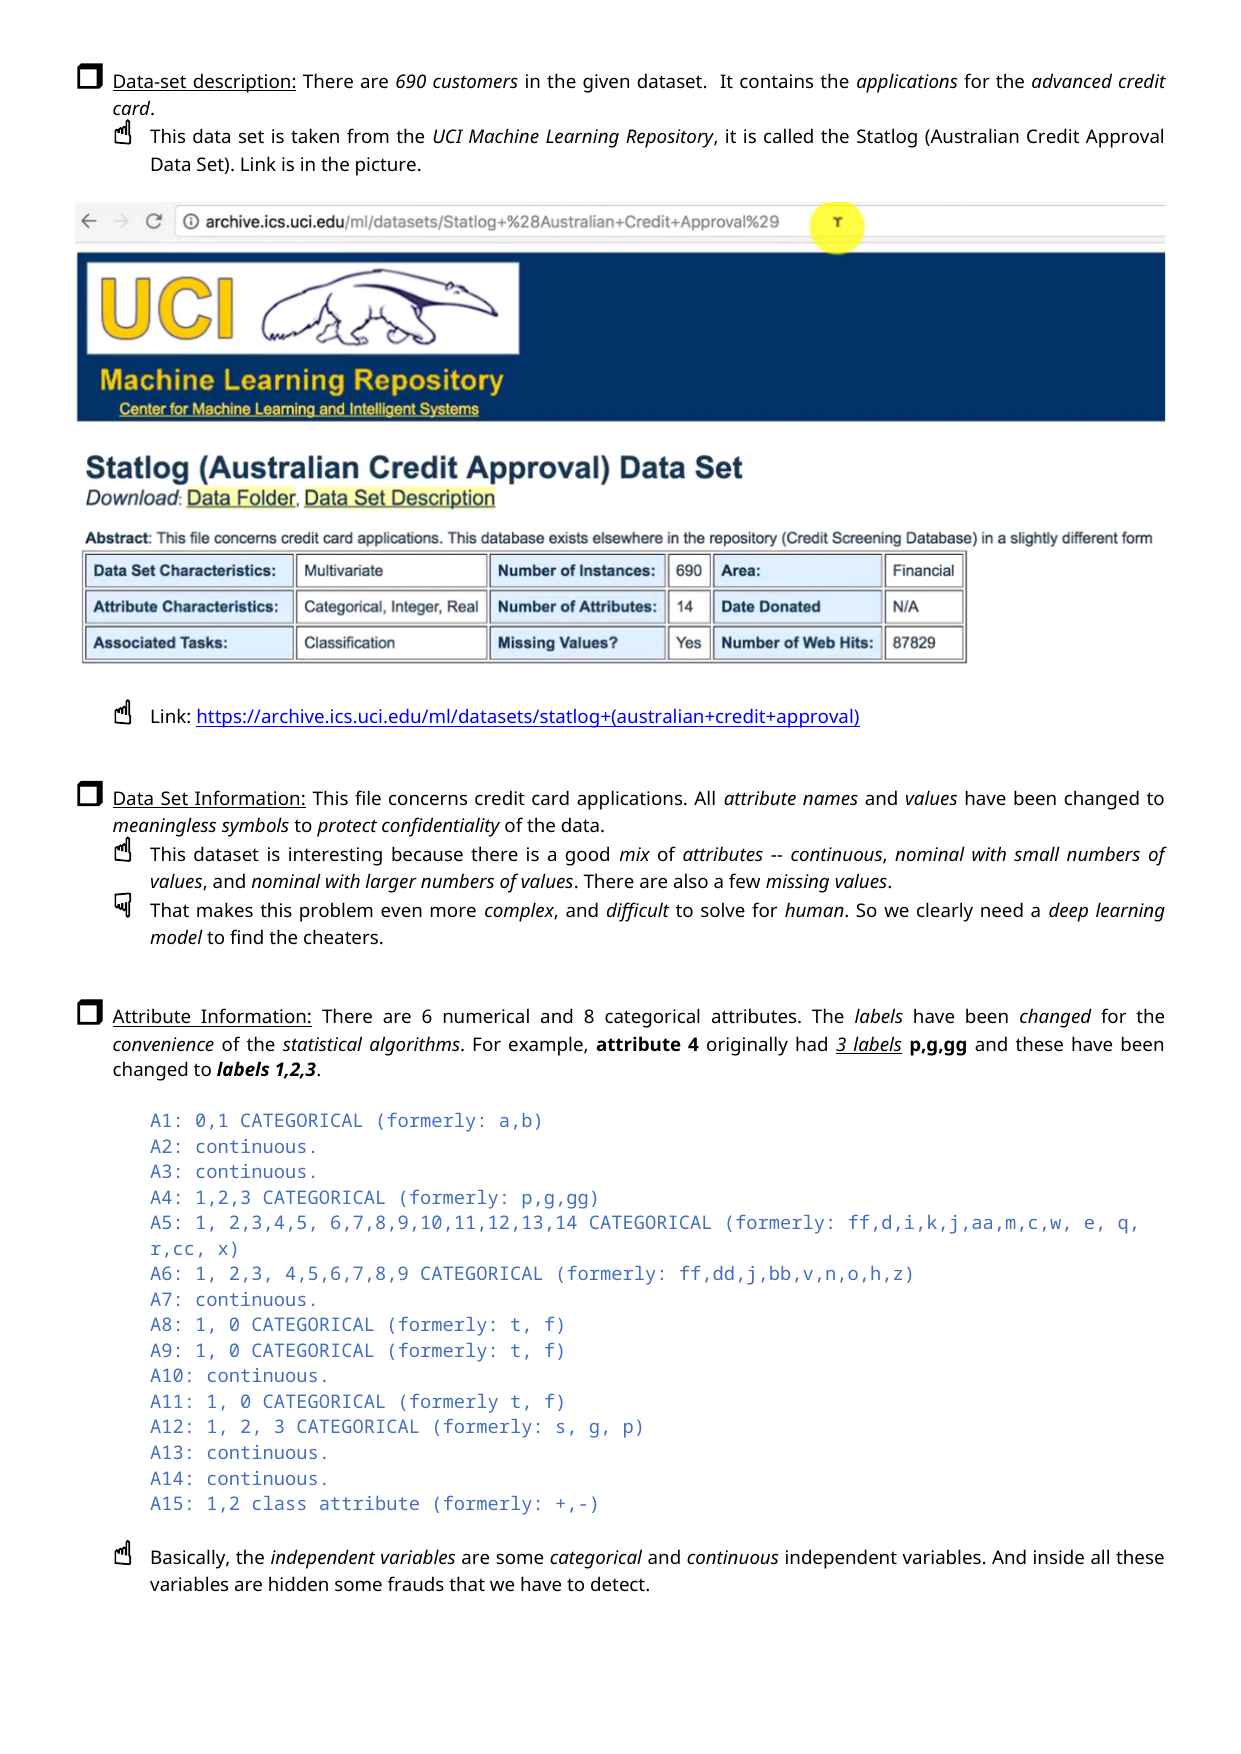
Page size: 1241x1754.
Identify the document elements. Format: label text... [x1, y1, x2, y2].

text A13: continuous. [150, 1439, 1165, 1465]
text A4: 1,2,3 CATEGORICAL (formerly: p,g,gg) [150, 1184, 1165, 1210]
text A12: 1, 2, 3 CATEGORICAL (formerly: s, g, p) [150, 1414, 1165, 1439]
text A9: 1, 0 CATEGORICAL (formerly: t, f) [150, 1337, 1165, 1363]
text A11: 1, 0 CATEGORICAL (formerly t, f) [150, 1388, 1165, 1414]
list Link: https://archive.ics.uci.edu/ml/datasets/statlog+(australian+credit+approval) [112, 701, 1165, 731]
text A8: 1, 0 CATEGORICAL (formerly: t, f) [150, 1312, 1165, 1337]
text A15: 1,2 class attribute (formerly: +,-) [150, 1490, 1165, 1516]
text A2: continuous. [150, 1133, 1165, 1159]
text A1: 0,1 CATEGORICAL (formerly: a,b) [150, 1108, 1165, 1133]
list This dataset is interesting because there is a good mix of attributes -- continuous, nominal with small numbers of values, and nominal with larger numbers of values. There are also a few missing values. [112, 838, 1165, 894]
text A10: continuous. [150, 1363, 1165, 1388]
text A6: 1, 2,3, 4,5,6,7,8,9 CATEGORICAL (formerly: ff,dd,j,bb,v,n,o,h,z) [150, 1261, 1165, 1286]
list Data Set Information: This file concerns credit card applications. All attribute names and values have been changed to meaningless symbols to protect confidentiality of the data. [75, 782, 1165, 838]
list That makes this problem even more complex, and difficult to solve for human. So we clearly need a deep learning model to find the cheaters. [112, 894, 1165, 950]
list This data set is taken from the UCI Machine Learning Repository, it is called the Statlog (Australian Credit Approval Data Set). Link is in the picture. [112, 121, 1165, 177]
text A5: 1, 2,3,4,5, 6,7,8,9,10,11,12,13,14 CATEGORICAL (formerly: ff,d,i,k,j,aa,m,c,w, e, q, r,cc, x) [150, 1210, 1165, 1261]
picture [75, 202, 1166, 676]
list Attribute Information: There are 6 numerical and 8 categorical attributes. The labels have been changed for the convenience of the statistical algorithms. For example, attribute 4 originally had 3 labels p,g,gg and these have been changed to labels 1,2,3. [75, 1001, 1165, 1082]
text A14: continuous. [150, 1465, 1165, 1490]
list Basically, the independent variables are some categorical and continuous independent variables. And inside all these variables are hidden some frauds that we have to detect. [112, 1541, 1165, 1597]
text A3: continuous. [150, 1159, 1165, 1184]
list Data-set description: There are 690 customers in the given dataset. It contains the applications for the advanced credit card. [75, 65, 1165, 121]
text A7: continuous. [150, 1286, 1165, 1312]
